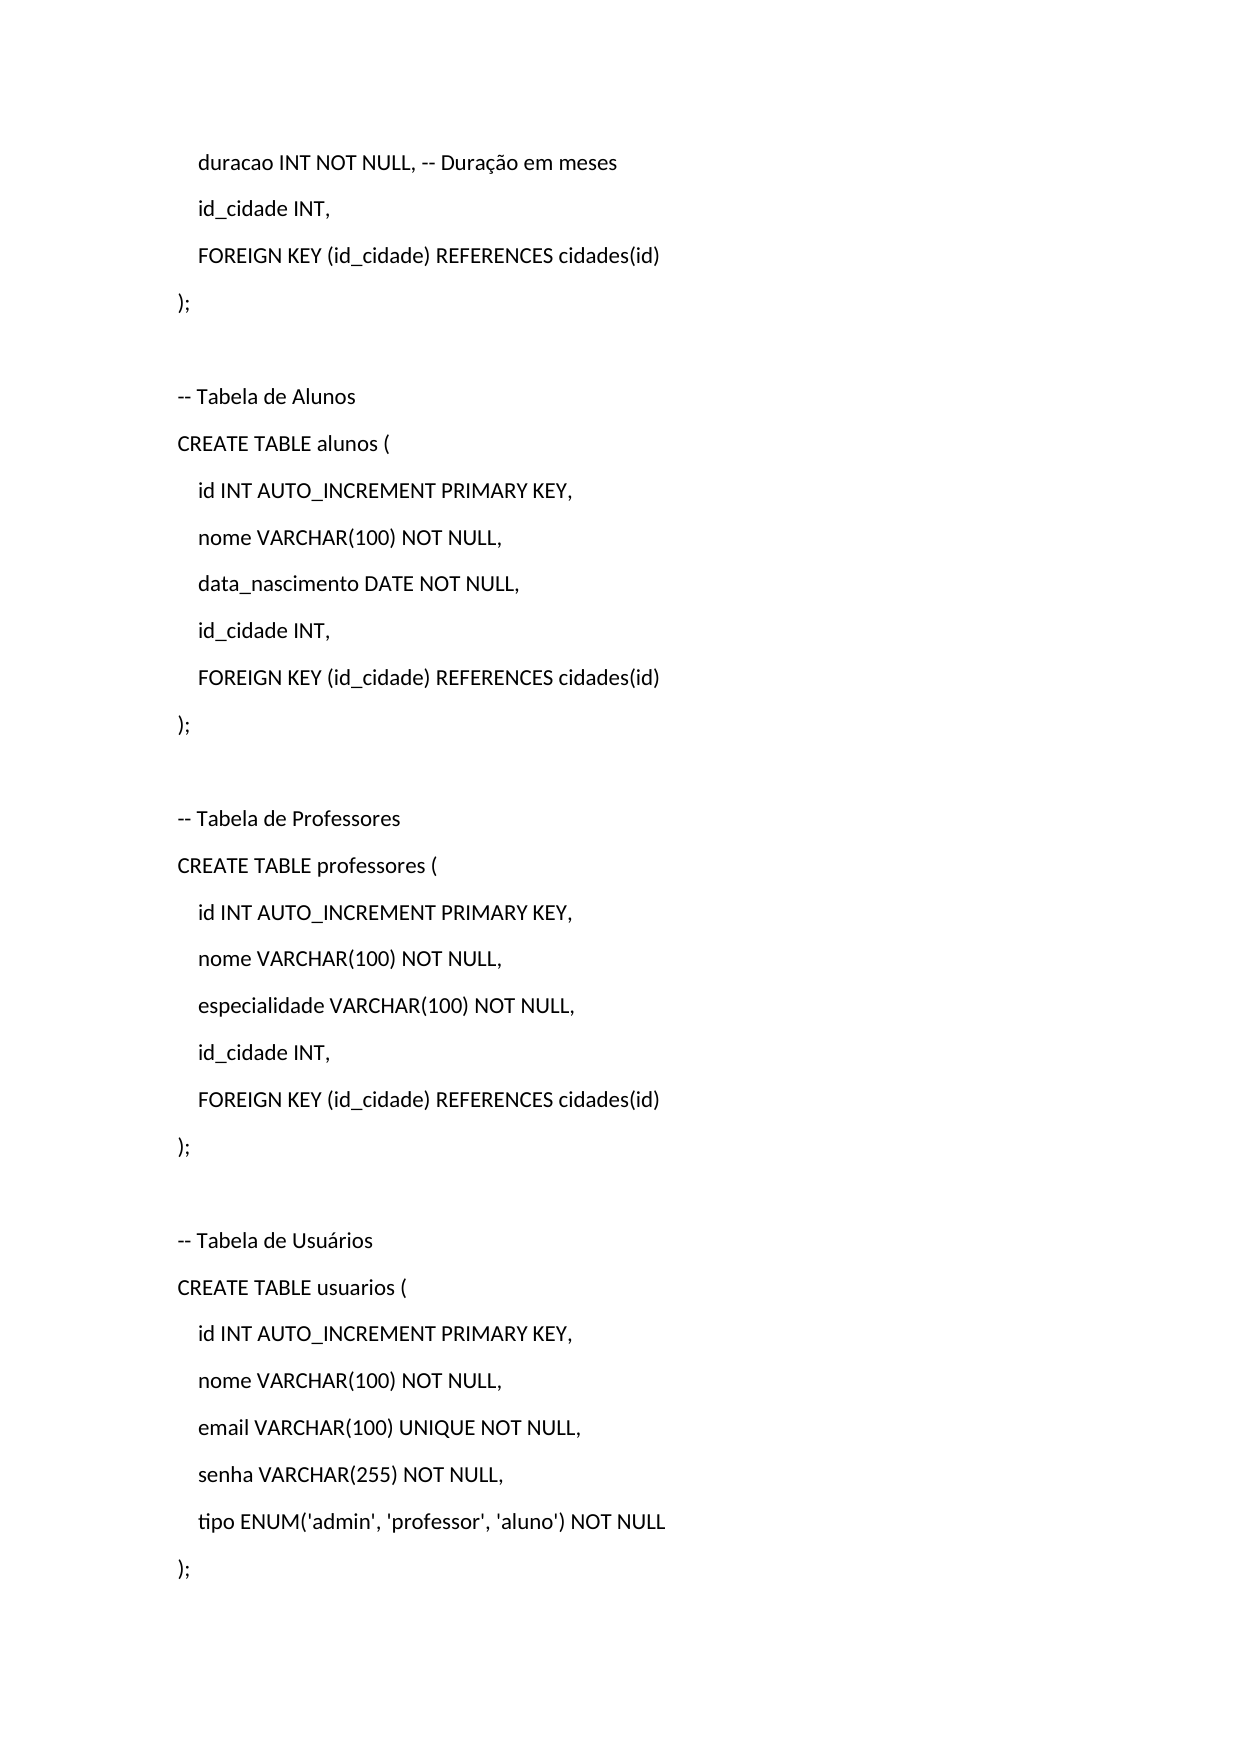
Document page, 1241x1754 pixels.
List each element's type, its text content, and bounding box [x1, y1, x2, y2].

text nome VARCHAR(100) NOT NULL, [177, 523, 1063, 551]
text ); [177, 1132, 1063, 1160]
text nome VARCHAR(100) NOT NULL, [177, 1366, 1063, 1394]
text FOREIGN KEY (id_cidade) REFERENCES cidades(id) [177, 663, 1063, 691]
text FOREIGN KEY (id_cidade) REFERENCES cidades(id) [177, 241, 1063, 269]
text CREATE TABLE professores ( [177, 851, 1063, 879]
text id INT AUTO_INCREMENT PRIMARY KEY, [177, 898, 1063, 926]
text id_cidade INT, [177, 1038, 1063, 1066]
text -- Tabela de Usuários [177, 1226, 1063, 1254]
text senha VARCHAR(255) NOT NULL, [177, 1460, 1063, 1488]
text CREATE TABLE usuarios ( [177, 1273, 1063, 1301]
text CREATE TABLE alunos ( [177, 429, 1063, 457]
text nome VARCHAR(100) NOT NULL, [177, 944, 1063, 972]
text duracao INT NOT NULL, -- Duração em meses [177, 148, 1063, 176]
text id_cidade INT, [177, 194, 1063, 222]
text tipo ENUM('admin', 'professor', 'aluno') NOT NULL [177, 1507, 1063, 1535]
text id_cidade INT, [177, 616, 1063, 644]
text data_nascimento DATE NOT NULL, [177, 569, 1063, 597]
text email VARCHAR(100) UNIQUE NOT NULL, [177, 1413, 1063, 1441]
text id INT AUTO_INCREMENT PRIMARY KEY, [177, 1319, 1063, 1347]
text FOREIGN KEY (id_cidade) REFERENCES cidades(id) [177, 1085, 1063, 1113]
text -- Tabela de Alunos [177, 382, 1063, 410]
text -- Tabela de Professores [177, 804, 1063, 832]
text ); [177, 288, 1063, 316]
text ); [177, 1554, 1063, 1582]
text id INT AUTO_INCREMENT PRIMARY KEY, [177, 476, 1063, 504]
text especialidade VARCHAR(100) NOT NULL, [177, 991, 1063, 1019]
text ); [177, 710, 1063, 738]
